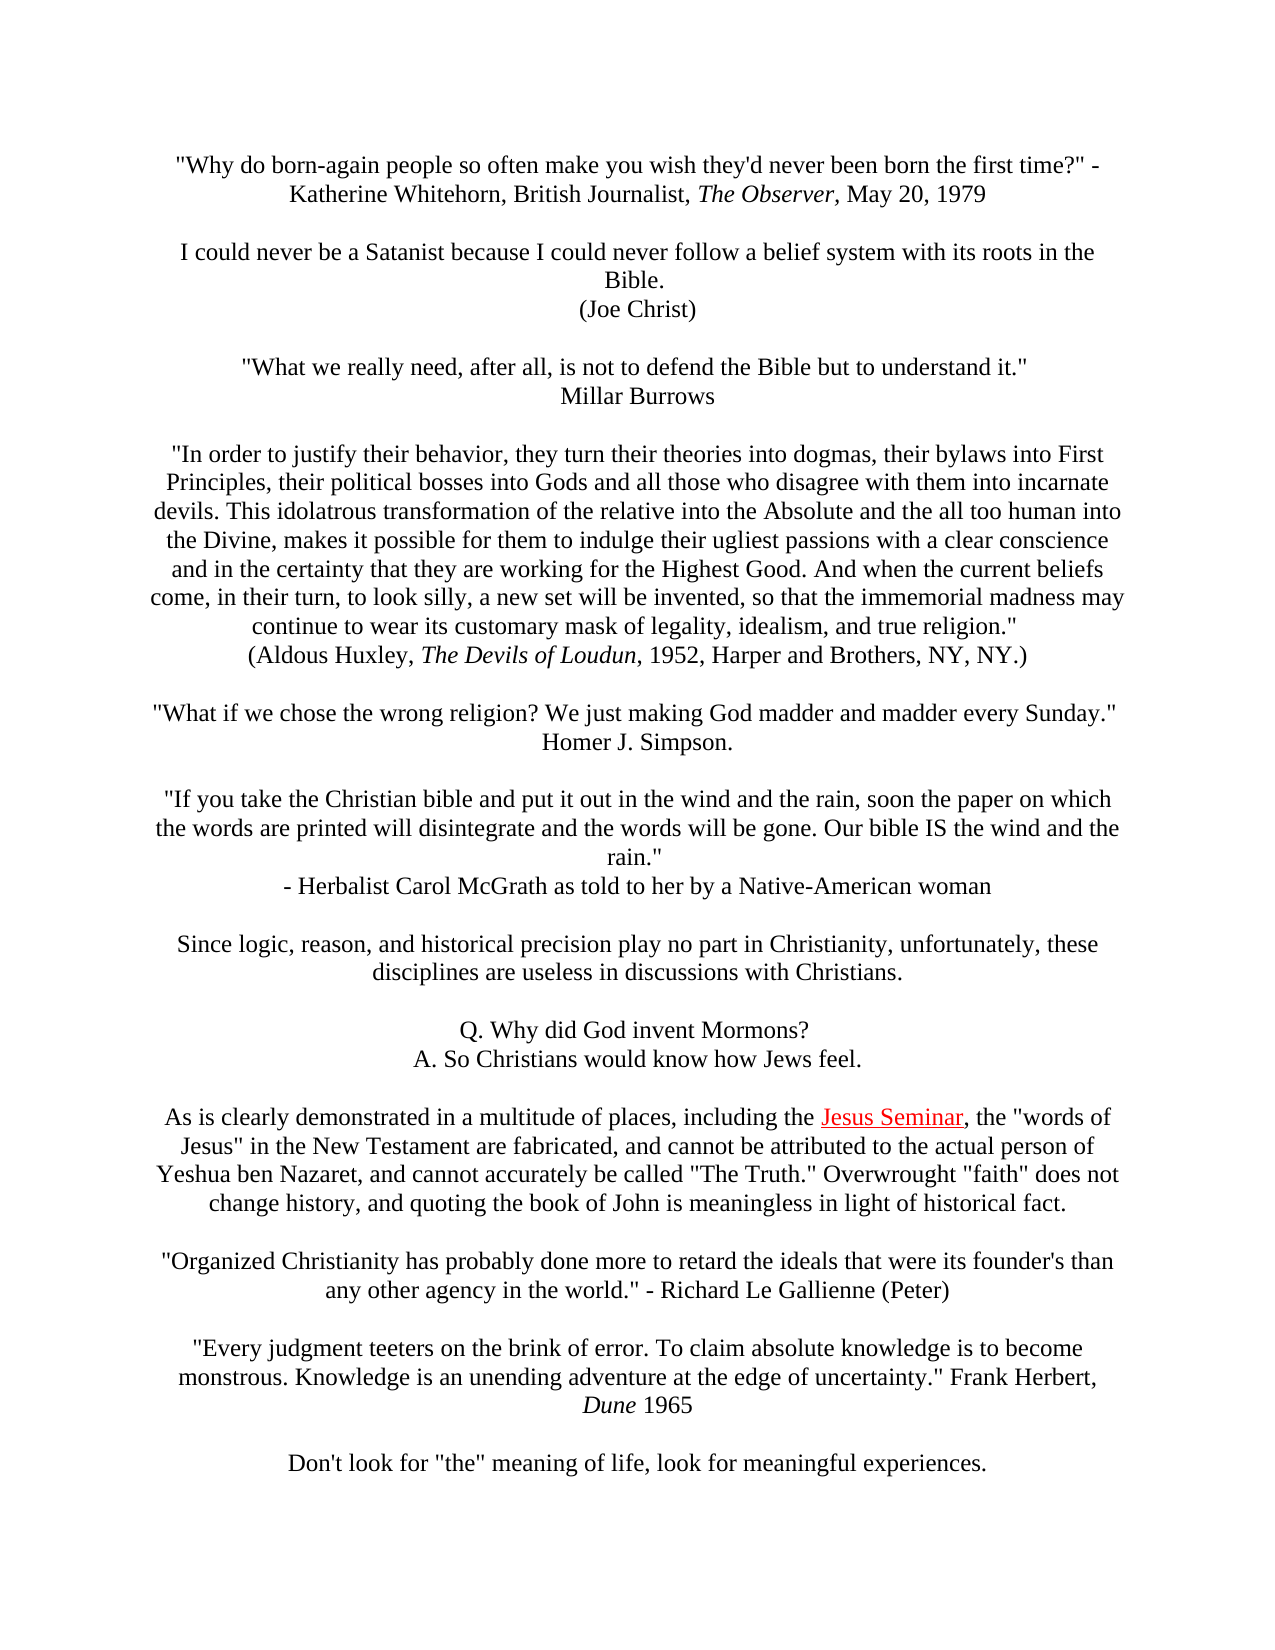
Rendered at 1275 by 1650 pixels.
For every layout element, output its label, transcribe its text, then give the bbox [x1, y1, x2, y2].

text "What if we chose the wrong religion? We just making God madder and madder every Sunday." Homer J. Simpson. [150, 698, 1125, 755]
text "In order to justify their behavior, they turn their theories into dogmas, their bylaws into First Principles, their political bosses into Gods and all those who disagree with them into incarnate devils. This idolatrous transformation of the relative into the Absolute and the all too human into the Divine, makes it possible for them to indulge their ugliest passions with a clear conscience and in the certainty that they are working for the Highest Good. And when the current beliefs come, in their turn, to look silly, a new set will be invented, so that the immemorial madness may continue to wear its customary mask of legality, idealism, and true religion." (Aldous Huxley, The Devils of Loudun, 1952, Harper and Brothers, NY, NY.) [150, 439, 1125, 669]
text Don't look for "the" meaning of life, look for meaningful experiences. [150, 1448, 1125, 1477]
text "Why do born-again people so often make you wish they'd never been born the first time?" - Katherine Whitehorn, British Journalist, The Observer, May 20, 1979 [150, 150, 1125, 207]
text Q. Why did God invent Mormons? A. So Christians would know how Jews feel. [150, 1015, 1125, 1073]
text "What we really need, after all, is not to defend the Bible but to understand it." Millar Burrows [150, 352, 1125, 409]
text Since logic, reason, and historical precision play no part in Christianity, unfortunately, these disciplines are useless in discussions with Christians. [150, 929, 1125, 986]
text "Every judgment teeters on the brink of error. To claim absolute knowledge is to become monstrous. Knowledge is an unending adventure at the edge of uncertainty." Frank Herbert, Dune 1965 [150, 1333, 1125, 1419]
text As is clearly demonstrated in a multitude of places, including the Jesus Seminar, the "words of Jesus" in the New Testament are fabricated, and cannot be attributed to the actual person of Yeshua ben Nazaret, and cannot accurately be called "The Truth." Overwrought "faith" does not change history, and quoting the book of John is meaningless in light of historical fact. [150, 1102, 1125, 1217]
text "If you take the Christian bible and put it out in the wind and the rain, soon the paper on which the words are printed will disintegrate and the words will be gone. Our bible IS the wind and the rain." - Herbalist Carol McGrath as told to her by a Native-American woman [150, 784, 1125, 899]
text "Organized Christianity has probably done more to retard the ideals that were its founder's than any other agency in the world." - Richard Le Gallienne (Peter) [150, 1246, 1125, 1304]
text I could never be a Satanist because I could never follow a belief system with its roots in the Bible. (Joe Christ) [150, 237, 1125, 323]
